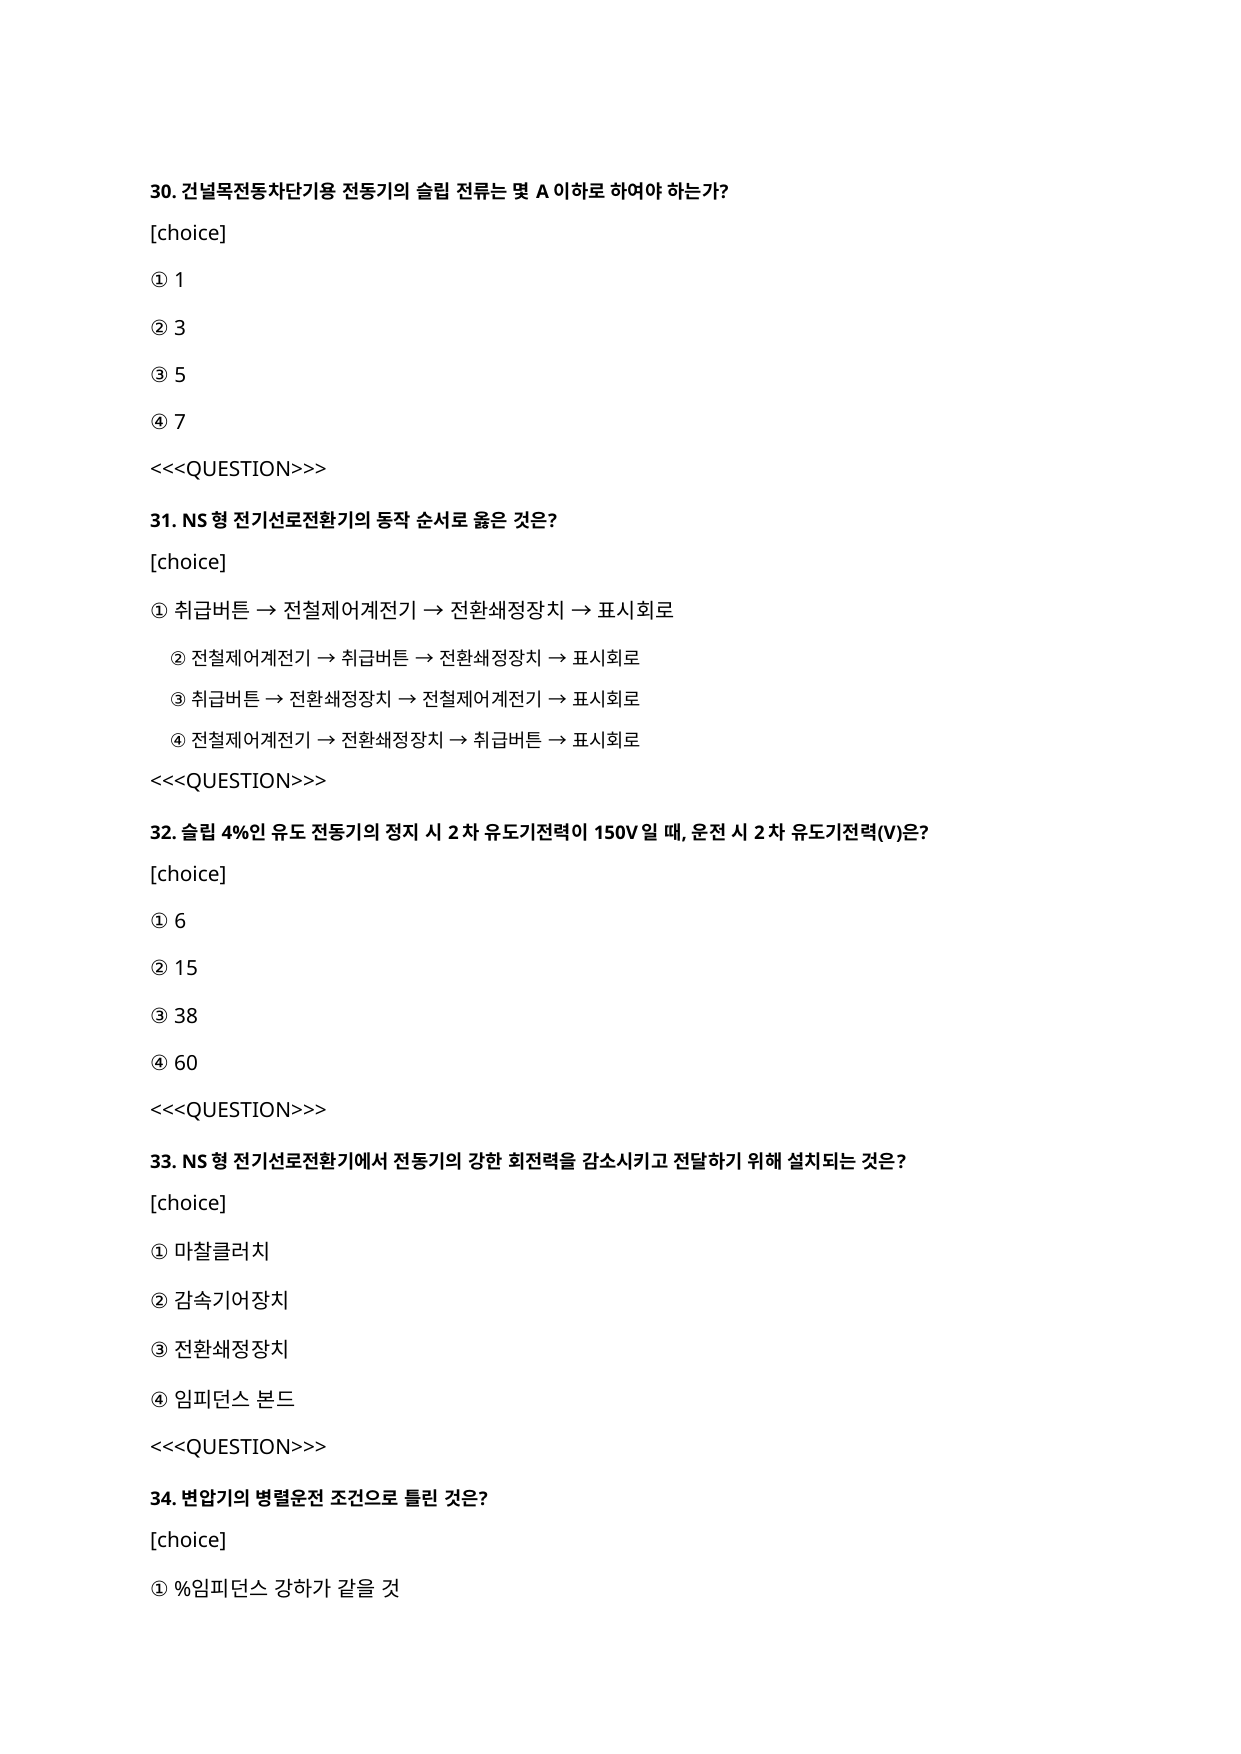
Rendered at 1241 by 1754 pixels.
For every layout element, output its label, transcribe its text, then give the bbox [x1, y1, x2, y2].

text ③ 전환쇄정장치 [150, 1334, 1090, 1364]
text ③ 취급버튼 → 전환쇄정장치 → 전철제어계전기 → 표시회로 [150, 684, 1090, 712]
text <<<QUESTION>>> [150, 1432, 1090, 1461]
text 33. NS형 전기선로전환기에서 전동기의 강한 회전력을 감소시키고 전달하기 위해 설치되는 것은? [150, 1147, 1090, 1174]
text 31. NS형 전기선로전환기의 동작 순서로 옳은 것은? [150, 506, 1090, 533]
text ④ 전철제어계전기 → 전환쇄정장치 → 취급버튼 → 표시회로 [150, 726, 1090, 753]
text <<<QUESTION>>> [150, 1095, 1090, 1124]
text ④ 7 [150, 407, 1090, 436]
text ② 전철제어계전기 → 취급버튼 → 전환쇄정장치 → 표시회로 [150, 644, 1090, 671]
text ① 마찰클러치 [150, 1235, 1090, 1265]
text <<<QUESTION>>> [150, 766, 1090, 795]
text ④ 60 [150, 1048, 1090, 1076]
text ③ 38 [150, 1001, 1090, 1029]
text ② 15 [150, 953, 1090, 982]
text [choice] [150, 218, 1090, 247]
text 32. 슬립 4%인 유도 전동기의 정지 시 2차 유도기전력이 150V일 때, 운전 시 2차 유도기전력(V)은? [150, 818, 1090, 845]
text ① 1 [150, 265, 1090, 294]
text ① 취급버튼 → 전철제어계전기 → 전환쇄정장치 → 표시회로 [150, 594, 1090, 624]
text ① %임피던스 강하가 같을 것 [150, 1572, 1090, 1602]
text ② 감속기어장치 [150, 1284, 1090, 1315]
text [choice] [150, 1188, 1090, 1216]
text [choice] [150, 547, 1090, 575]
text ④ 임피던스 본드 [150, 1383, 1090, 1413]
text ① 6 [150, 906, 1090, 934]
text ② 3 [150, 313, 1090, 341]
text [choice] [150, 1525, 1090, 1553]
text [choice] [150, 859, 1090, 887]
text <<<QUESTION>>> [150, 454, 1090, 483]
text ③ 5 [150, 360, 1090, 388]
text 34. 변압기의 병렬운전 조건으로 틀린 것은? [150, 1484, 1090, 1511]
text 30. 건널목전동차단기용 전동기의 슬립 전류는 몇 A 이하로 하여야 하는가? [150, 177, 1090, 204]
